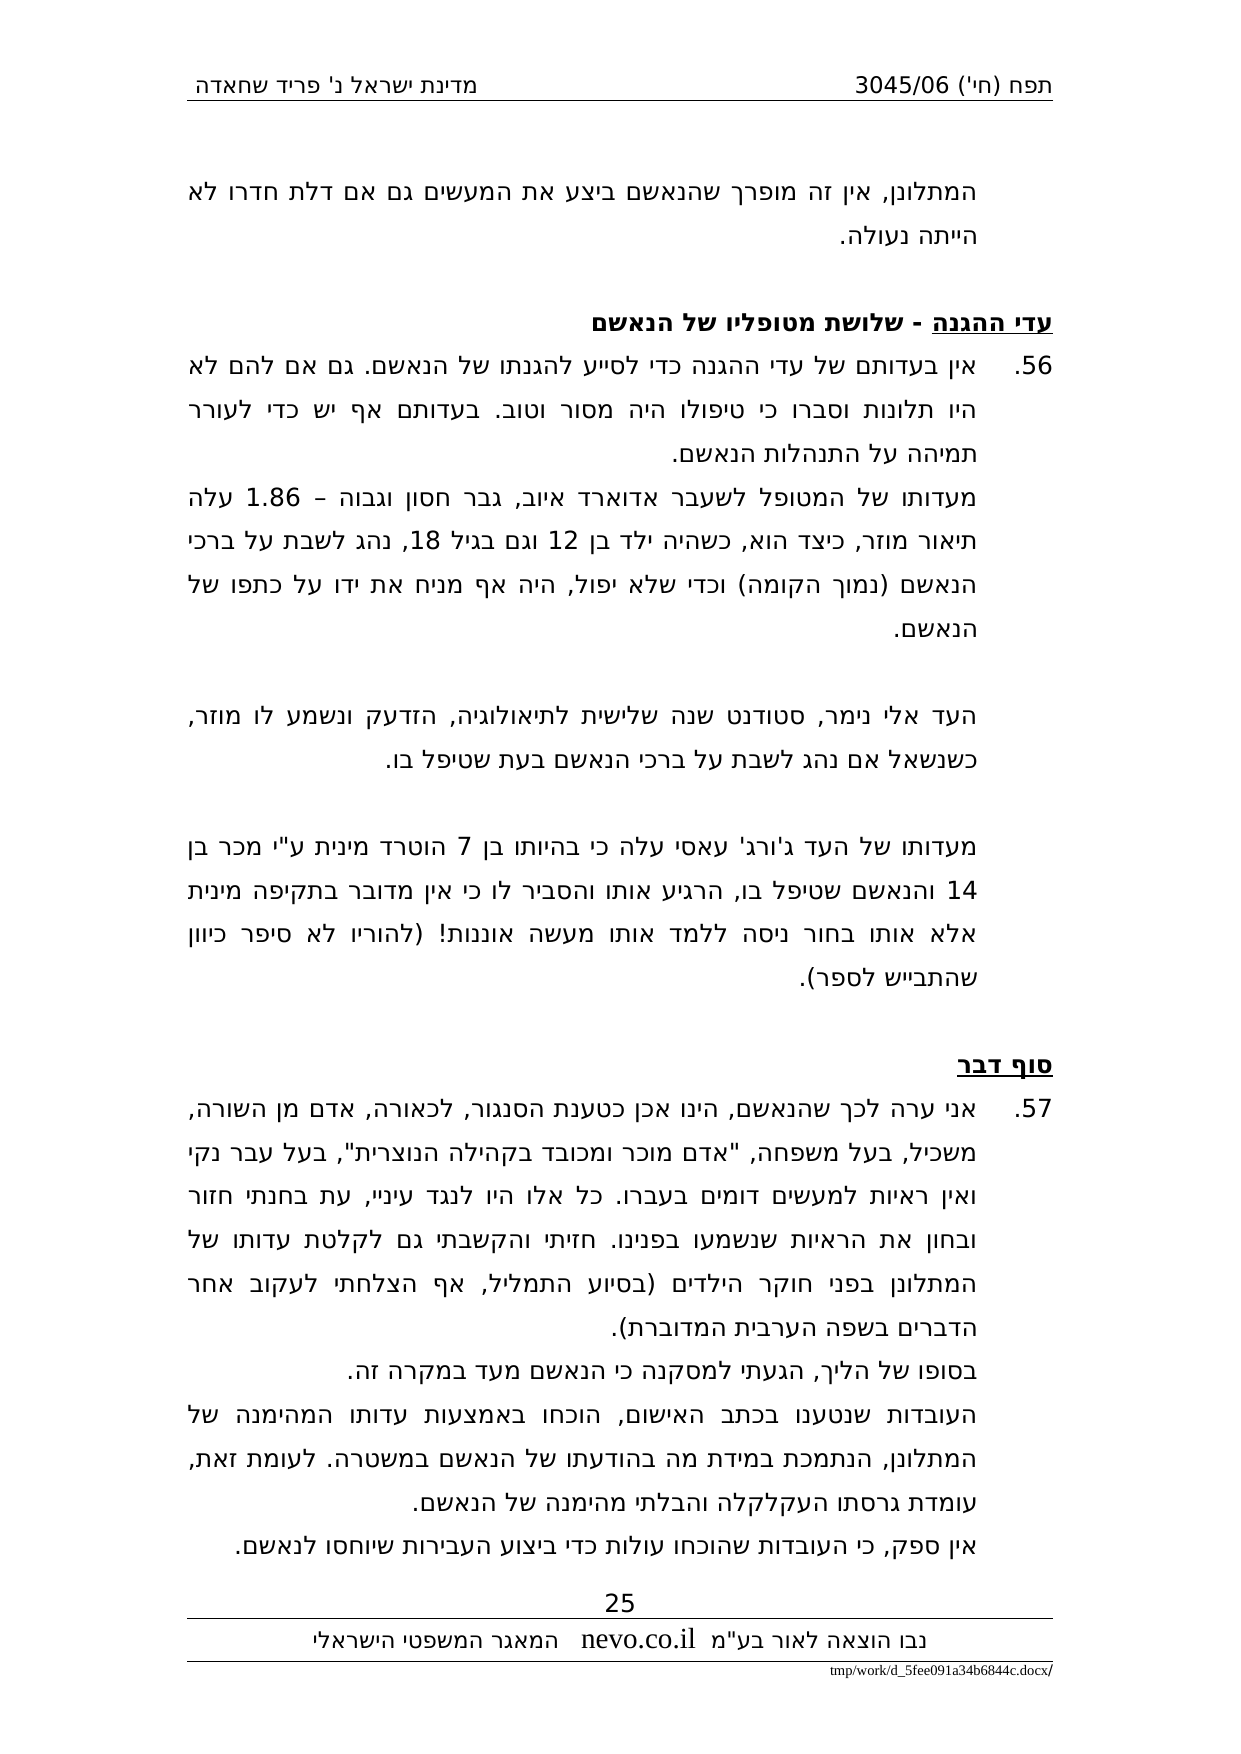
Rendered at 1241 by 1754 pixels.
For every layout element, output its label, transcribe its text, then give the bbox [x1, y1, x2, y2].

text מעדותו של העד ג'ורג' עאסי עלה כי בהיותו בן 7 הוטרד מינית ע"י מכר בן 14 והנאשם שטיפל בו, הרגיע אותו והסביר לו כי אין מדובר בתקיפה מינית אלא אותו בחור ניסה ללמד אותו מעשה אוננות! (להוריו לא סיפר כיוון שהתבייש לספר). [187, 832, 978, 993]
text בסופו של הליך, הגעתי למסקנה כי הנאשם מעד במקרה זה. [187, 1357, 1053, 1386]
text סוף דבר [187, 1050, 1053, 1079]
text אין ספק, כי העובדות שהוכחו עולות כדי ביצוע העבירות שיוחסו לנאשם. [187, 1532, 1053, 1561]
text העובדות שנטענו בכתב האישום, הוכחו באמצעות עדותו המהימנה של המתלונן, הנתמכת במידת מה בהודעתו של הנאשם במשטרה. לעומת זאת, עומדת גרסתו העקלקלה והבלתי מהימנה של הנאשם. [187, 1400, 978, 1517]
text 56. אין בעדותם של עדי ההגנה כדי לסייע להגנתו של הנאשם. גם אם להם לא היו תלונות וסברו כי טיפולו היה מסור וטוב. בעדותם אף יש כדי לעורר תמיהה על התנהלות הנאשם. [187, 352, 1053, 468]
text 57. אני ערה לכך שהנאשם, הינו אכן כטענת הסנגור, לכאורה, אדם מן השורה, משכיל, בעל משפחה, "אדם מוכר ומכובד בקהילה הנוצרית", בעל עבר נקי ואין ראיות למעשים דומים בעברו. כל אלו היו לנגד עיניי, עת בחנתי חזור ובחון את הראיות שנשמעו בפנינו. חזיתי והקשבתי גם לקלטת עדותו של המתלונן בפני חוקר הילדים (בסיוע התמליל, אף הצלחתי לעקוב אחר הדברים בשפה הערבית המדוברת). [187, 1094, 1053, 1342]
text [187, 177, 1053, 250]
text העד אלי נימר, סטודנט שנה שלישית לתיאולוגיה, הזדעק ונשמע לו מוזר, כשנשאל אם נהג לשבת על ברכי הנאשם בעת שטיפל בו. [187, 658, 978, 774]
text מעדותו של המטופל לשעבר אדוארד איוב, גבר חסון וגבוה – 1.86 עלה תיאור מוזר, כיצד הוא, כשהיה ילד בן 12 וגם בגיל 18, נהג לשבת על ברכי הנאשם (נמוך הקומה) וכדי שלא יפול, היה אף מניח את ידו על כתפו של הנאשם. [187, 483, 978, 643]
text עדי ההגנה - שלושת מטופליו של הנאשם [187, 308, 1053, 337]
